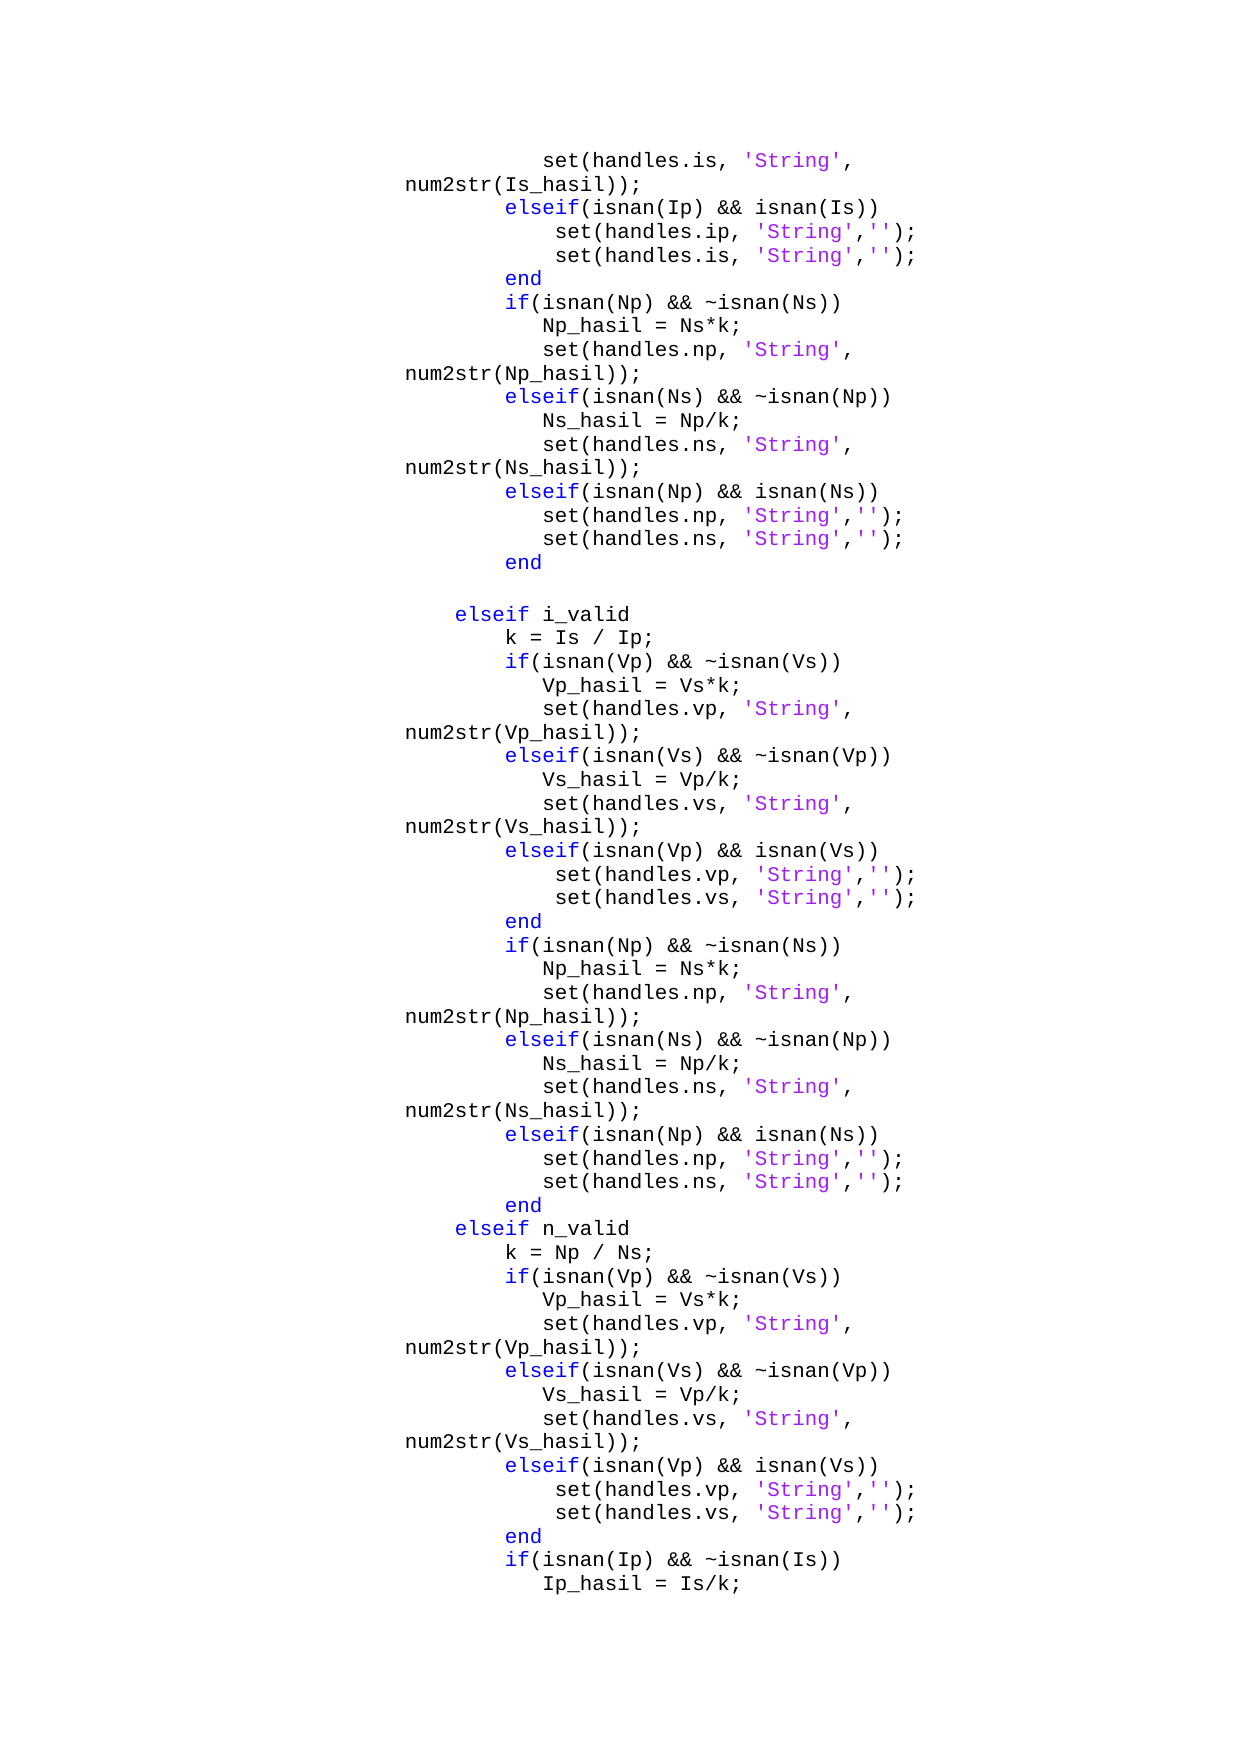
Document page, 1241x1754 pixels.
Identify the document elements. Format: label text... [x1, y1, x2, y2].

text elseif(isnan(Vs) && ~isnan(Vp)) [404, 1360, 1090, 1384]
text Np_hasil = Ns*k; [404, 316, 1090, 339]
text elseif(isnan(Vp) && isnan(Vs)) [404, 840, 1090, 864]
text set(handles.ns, 'String',''); [404, 1171, 1090, 1195]
text Ip_hasil = Is/k; [404, 1573, 1090, 1597]
text set(handles.is, 'String', num2str(Is_hasil)); [404, 150, 1090, 197]
text set(handles.vs, 'String',''); [404, 1502, 1090, 1526]
text Vp_hasil = Vs*k; [404, 674, 1090, 698]
text Vs_hasil = Vp/k; [404, 1384, 1090, 1408]
text elseif i_valid [404, 604, 1090, 627]
text Vs_hasil = Vp/k; [404, 769, 1090, 793]
text elseif(isnan(Ns) && ~isnan(Np)) [404, 386, 1090, 410]
text set(handles.ip, 'String',''); [404, 221, 1090, 244]
text k = Is / Ip; [404, 627, 1090, 651]
text set(handles.np, 'String',''); [404, 505, 1090, 528]
text set(handles.vp, 'String', num2str(Vp_hasil)); [404, 698, 1090, 746]
text elseif(isnan(Ns) && ~isnan(Np)) [404, 1029, 1090, 1053]
text Vp_hasil = Vs*k; [404, 1289, 1090, 1313]
text set(handles.vp, 'String', num2str(Vp_hasil)); [404, 1313, 1090, 1360]
text if(isnan(Np) && ~isnan(Ns)) [404, 935, 1090, 958]
text elseif(isnan(Ip) && isnan(Is)) [404, 197, 1090, 221]
text set(handles.is, 'String',''); [404, 244, 1090, 268]
text elseif(isnan(Vp) && isnan(Vs)) [404, 1455, 1090, 1478]
text set(handles.np, 'String', num2str(Np_hasil)); [404, 982, 1090, 1029]
text set(handles.vp, 'String',''); [404, 864, 1090, 887]
text Ns_hasil = Np/k; [404, 410, 1090, 434]
text elseif(isnan(Np) && isnan(Ns)) [404, 1124, 1090, 1147]
text elseif n_valid [404, 1218, 1090, 1242]
text set(handles.vs, 'String', num2str(Vs_hasil)); [404, 1408, 1090, 1455]
text set(handles.np, 'String',''); [404, 1147, 1090, 1171]
text end [404, 911, 1090, 935]
text set(handles.np, 'String', num2str(Np_hasil)); [404, 339, 1090, 386]
text elseif(isnan(Np) && isnan(Ns)) [404, 481, 1090, 505]
text end [404, 268, 1090, 292]
text k = Np / Ns; [404, 1242, 1090, 1266]
text end [404, 552, 1090, 576]
text set(handles.ns, 'String',''); [404, 528, 1090, 552]
text Ns_hasil = Np/k; [404, 1053, 1090, 1077]
text end [404, 1526, 1090, 1549]
text elseif(isnan(Vs) && ~isnan(Vp)) [404, 746, 1090, 769]
text set(handles.vp, 'String',''); [404, 1478, 1090, 1502]
text end [404, 1195, 1090, 1218]
text if(isnan(Vp) && ~isnan(Vs)) [404, 651, 1090, 674]
text if(isnan(Np) && ~isnan(Ns)) [404, 292, 1090, 316]
text set(handles.vs, 'String', num2str(Vs_hasil)); [404, 793, 1090, 840]
text if(isnan(Ip) && ~isnan(Is)) [404, 1549, 1090, 1573]
text set(handles.vs, 'String',''); [404, 887, 1090, 911]
text set(handles.ns, 'String', num2str(Ns_hasil)); [404, 1077, 1090, 1124]
text Np_hasil = Ns*k; [404, 958, 1090, 982]
text set(handles.ns, 'String', num2str(Ns_hasil)); [404, 434, 1090, 481]
text if(isnan(Vp) && ~isnan(Vs)) [404, 1266, 1090, 1289]
